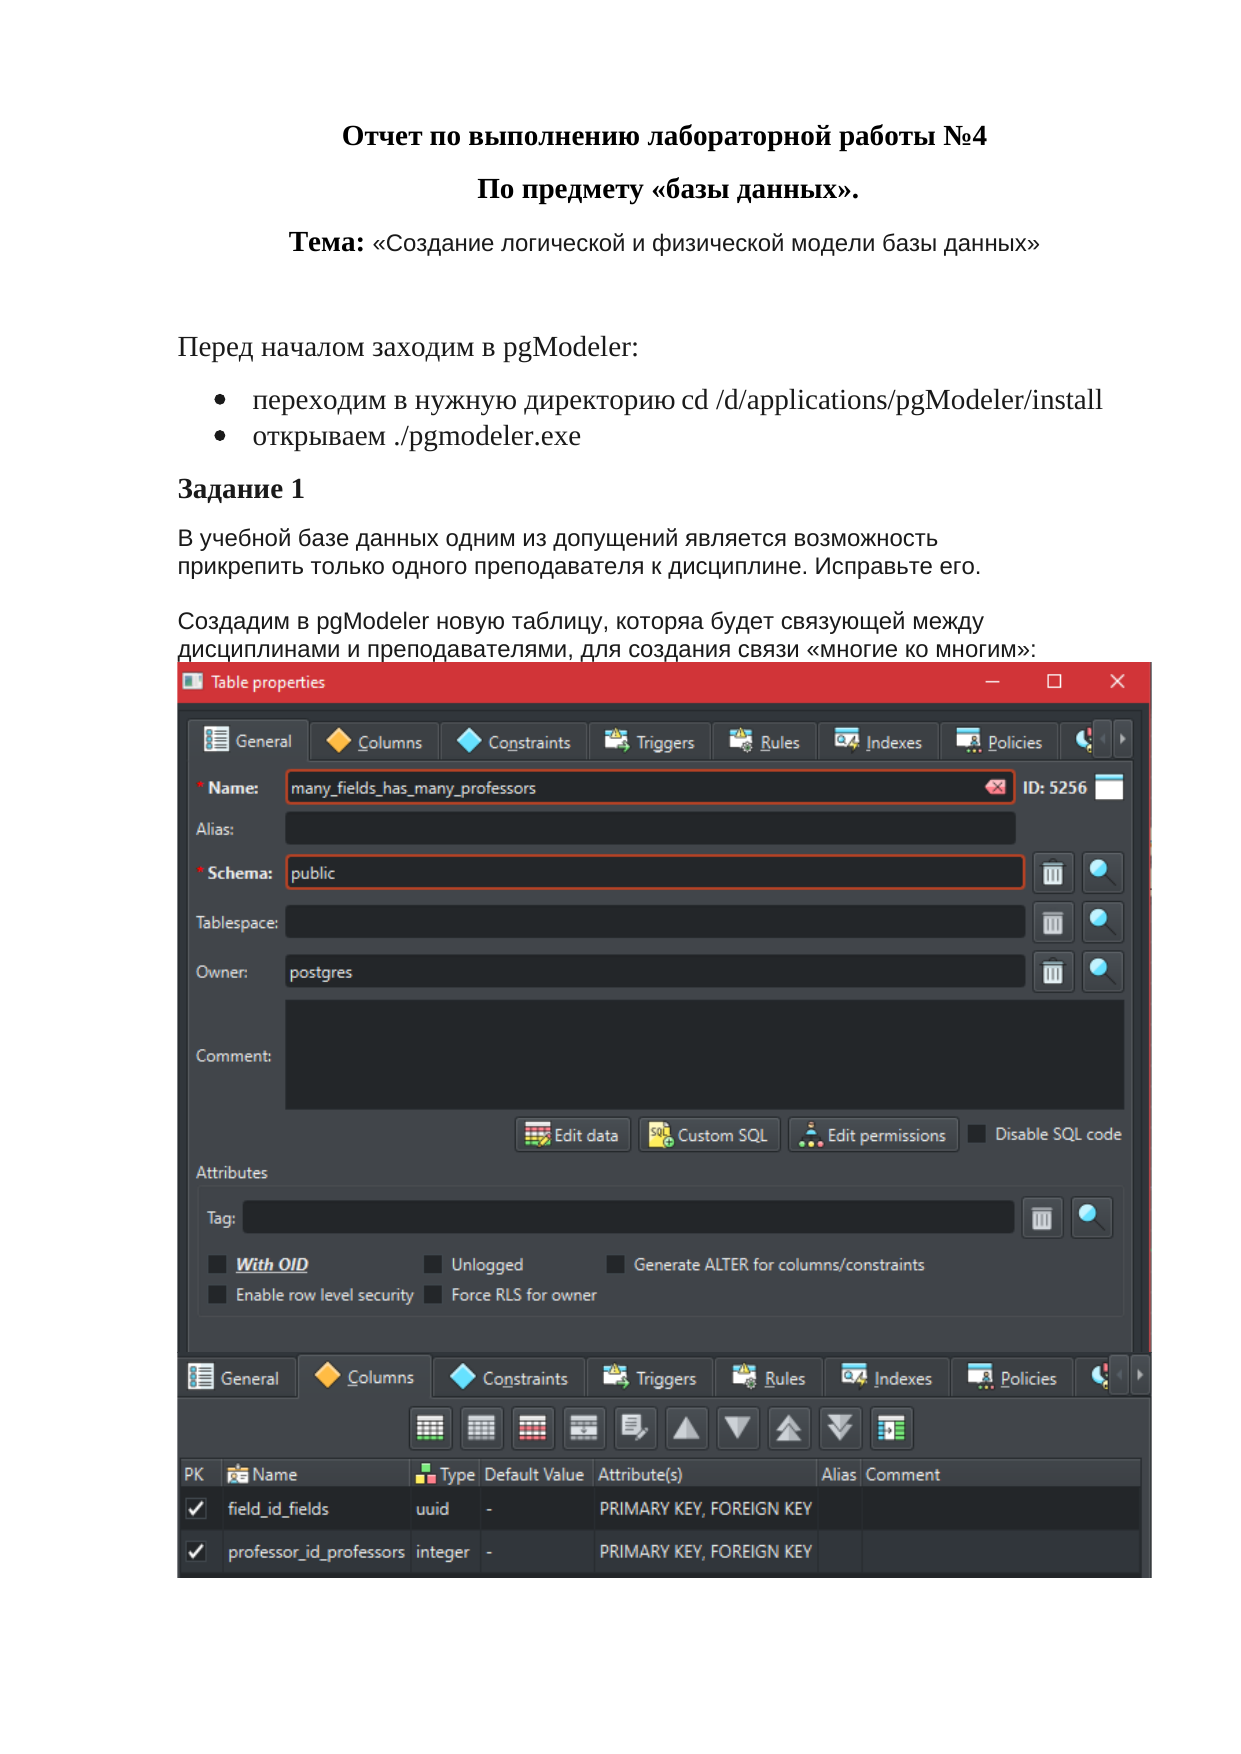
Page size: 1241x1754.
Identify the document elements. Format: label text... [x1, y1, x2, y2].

text Перед началом заходим в pgModeler: [177, 329, 1152, 363]
text Задание 1 [177, 471, 1152, 505]
text В учебной базе данных одним из допущений является возможность [177, 524, 1152, 552]
picture [177, 662, 1152, 1578]
text По предмету «базы данных». [177, 171, 1152, 204]
text Тема: «Создание логической и физической модели базы данных» [177, 224, 1152, 257]
text прикрепить только одного преподавателя к дисциплине. Исправьте его. [177, 552, 1152, 579]
list переходим в нужную директорию cd /d/applications/pgModeler/install [215, 382, 1152, 416]
text Отчет по выполнению лабораторной работы №4 [177, 118, 1152, 152]
text Создадим в pgModeler новую таблицу, которяа будет связующей между дисциплинами и преподавателями, для создания связи «многие ко многим»: [177, 607, 1152, 662]
list открываем ./pgmodeler.exe [215, 418, 1152, 452]
